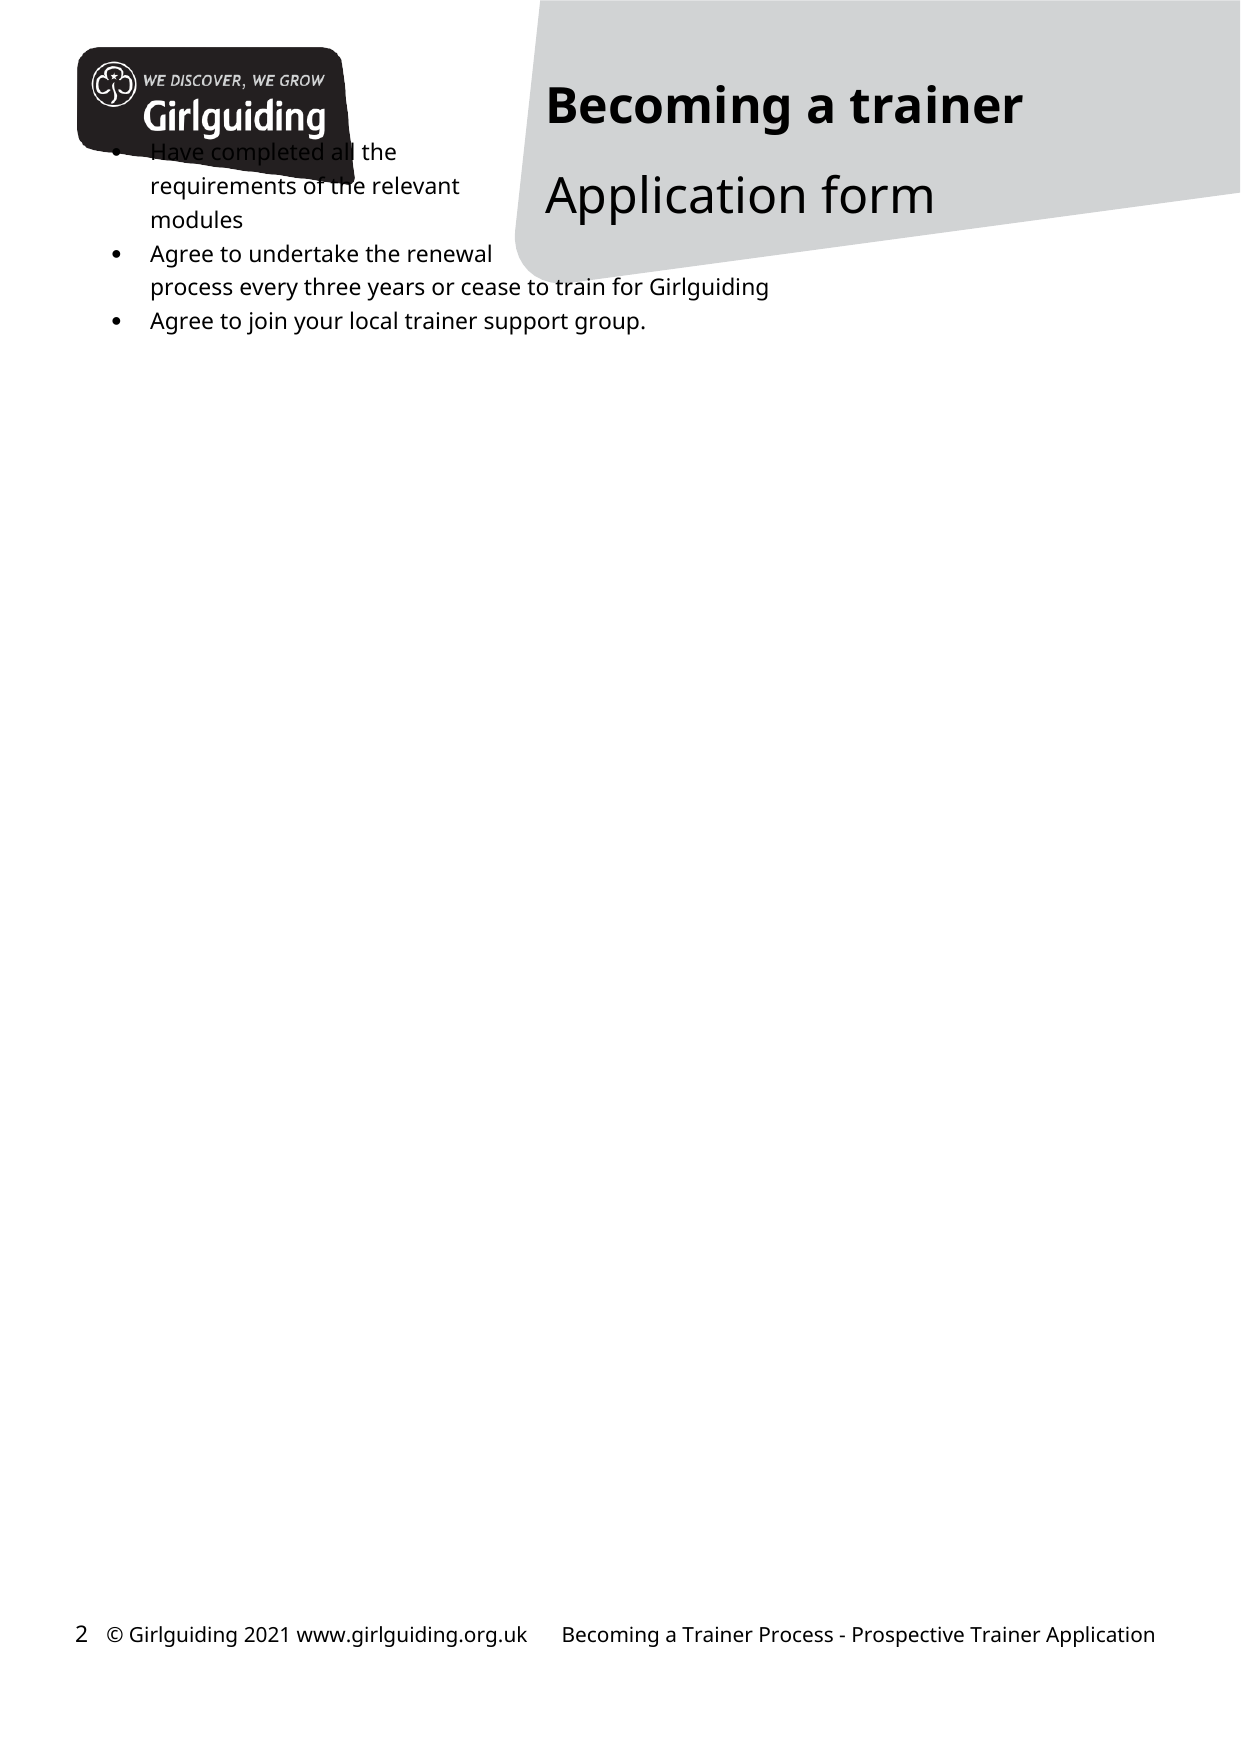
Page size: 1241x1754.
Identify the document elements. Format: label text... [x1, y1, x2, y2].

picture [75, 45, 356, 186]
list Agree to undertake the renewal process every three years or cease to train for Girlguiding [112, 237, 1165, 302]
list Agree to join your local trainer support group. [112, 305, 1165, 336]
list Have completed all the requirements of the relevant modules [112, 136, 1165, 235]
